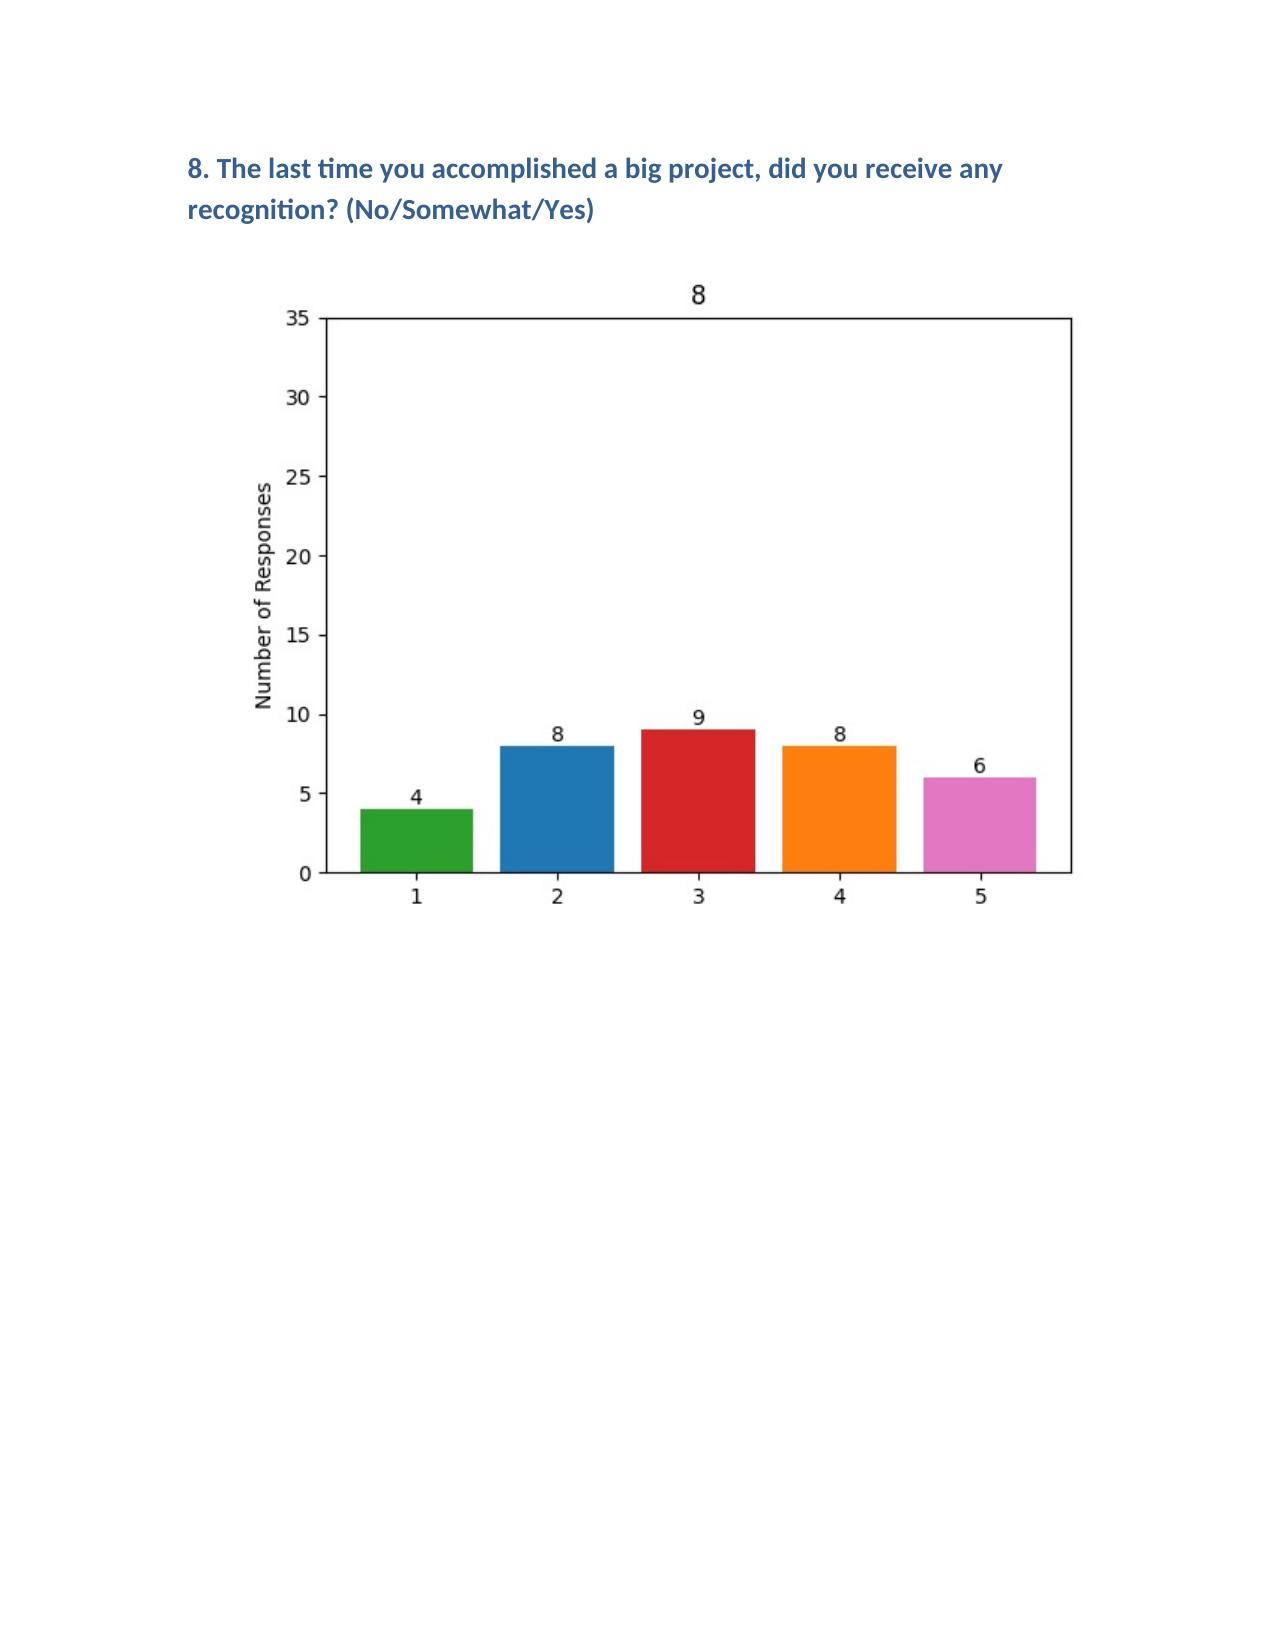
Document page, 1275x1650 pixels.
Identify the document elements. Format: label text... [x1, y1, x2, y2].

picture [206, 231, 1167, 952]
subtitle 8. The last time you accomplished a big project, did you receive any recognition? (No/Somewhat/Yes) [187, 150, 1087, 227]
